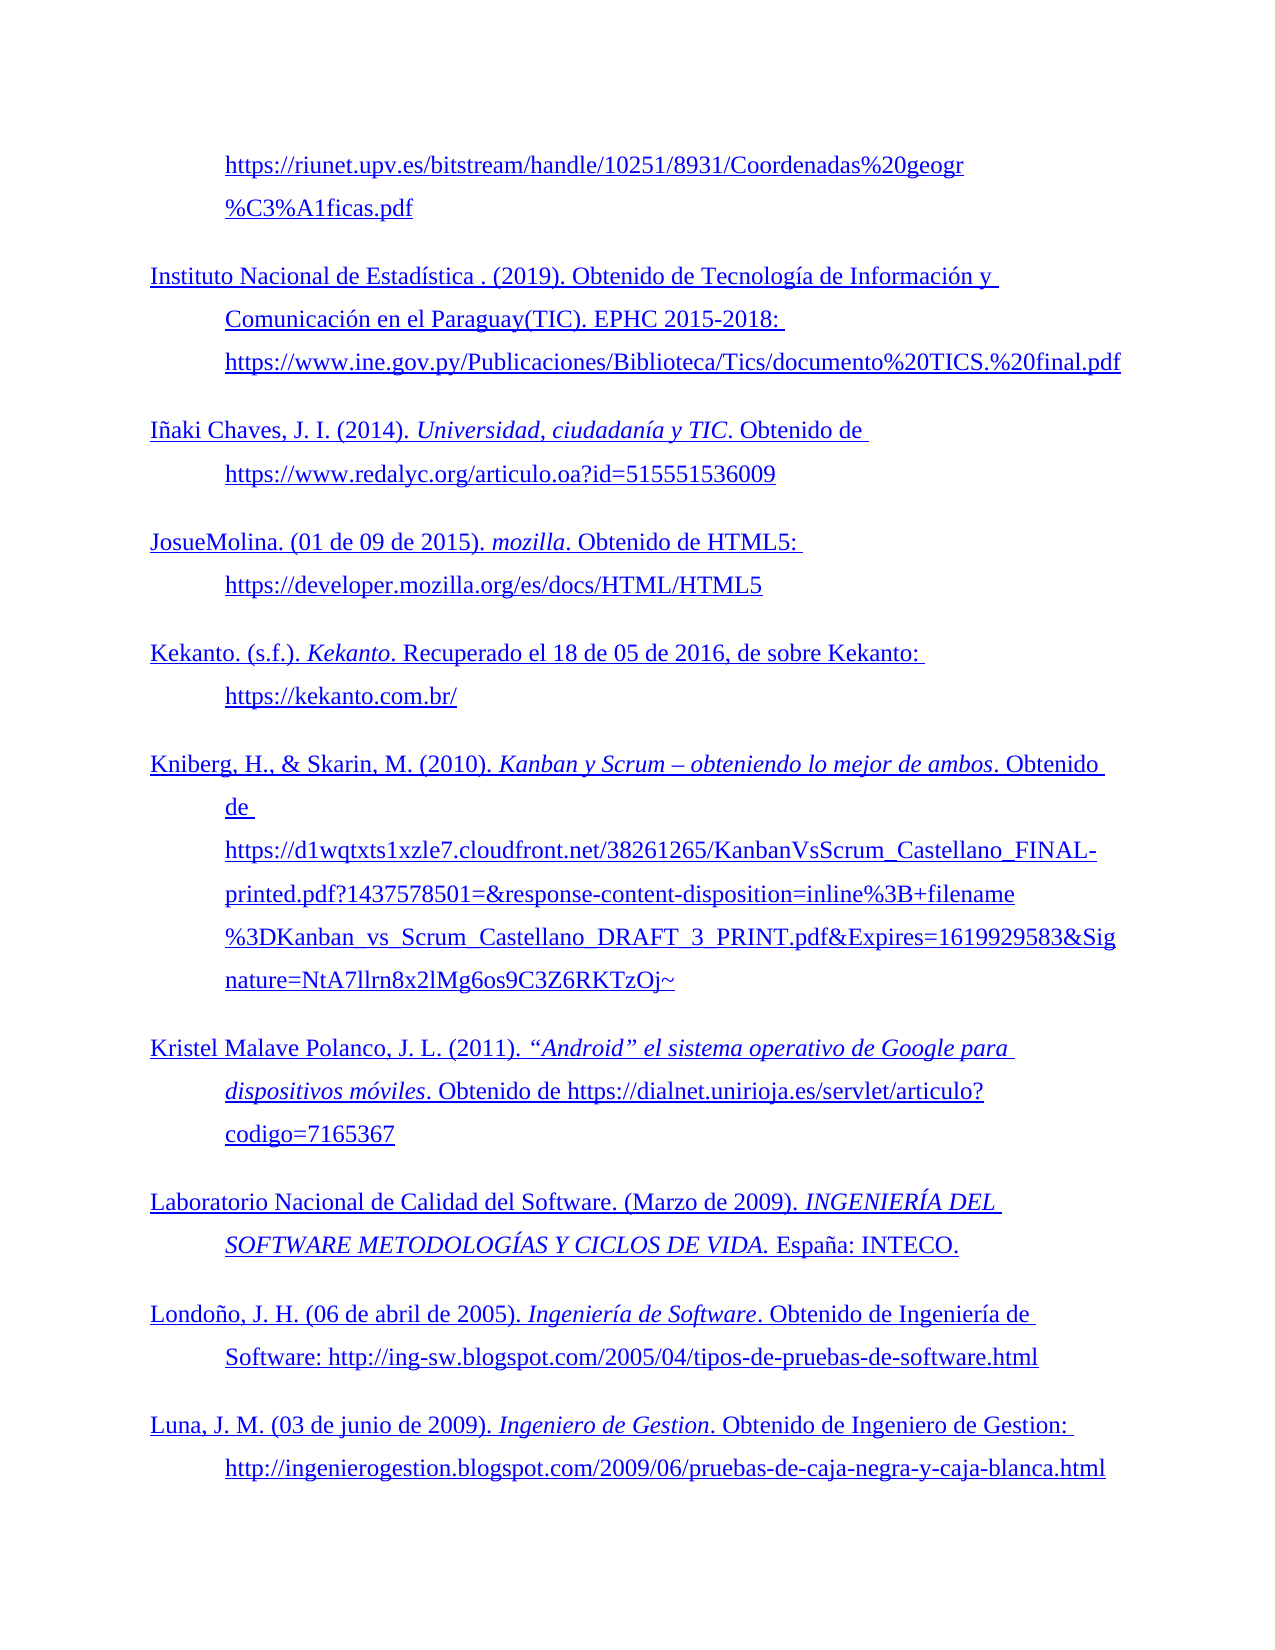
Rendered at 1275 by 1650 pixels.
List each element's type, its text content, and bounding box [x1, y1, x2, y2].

text JosueMolina. (01 de 09 de 2015). mozilla. Obtenido de HTML5: https://developer.mozilla.org/es/docs/HTML/HTML5 [150, 527, 1125, 599]
text Kniberg, H., & Skarin, M. (2010). Kanban y Scrum – obteniendo lo mejor de ambos. Obtenido de https://d1wqtxts1xzle7.cloudfront.net/38261265/KanbanVsScrum_Castellano_FINAL-printed.pdf?1437578501=&response-content-disposition=inline%3B+filename%3DKanban_vs_Scrum_Castellano_DRAFT_3_PRINT.pdf&Expires=1619929583&Signature=NtA7llrn8x2lMg6os9C3Z6RKTzOj~ [150, 749, 1125, 994]
text Londoño, J. H. (06 de abril de 2005). Ingeniería de Software. Obtenido de Ingeniería de Software: http://ing-sw.blogspot.com/2005/04/tipos-de-pruebas-de-software.html [150, 1299, 1125, 1371]
text Instituto Nacional de Estadística . (2019). Obtenido de Tecnología de Información y Comunicación en el Paraguay(TIC). EPHC 2015-2018: https://www.ine.gov.py/Publicaciones/Biblioteca/Tics/documento%20TICS.%20final.pdf [150, 261, 1125, 376]
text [150, 150, 1125, 222]
text Luna, J. M. (03 de junio de 2009). Ingeniero de Gestion. Obtenido de Ingeniero de Gestion: http://ingenierogestion.blogspot.com/2009/06/pruebas-de-caja-negra-y-caja-blanca.html [150, 1410, 1125, 1482]
text Iñaki Chaves, J. I. (2014). Universidad, ciudadanía y TIC. Obtenido de https://www.redalyc.org/articulo.oa?id=515551536009 [150, 416, 1125, 487]
text Laboratorio Nacional de Calidad del Software. (Marzo de 2009). INGENIERÍA DEL SOFTWARE METODOLOGÍAS Y CICLOS DE VIDA. España: INTECO. [150, 1187, 1125, 1259]
text Kekanto. (s.f.). Kekanto. Recuperado el 18 de 05 de 2016, de sobre Kekanto: https://kekanto.com.br/ [150, 638, 1125, 710]
text Kristel Malave Polanco, J. L. (2011). “Android” el sistema operativo de Google para dispositivos móviles. Obtenido de https://dialnet.unirioja.es/servlet/articulo?codigo=7165367 [150, 1033, 1125, 1148]
